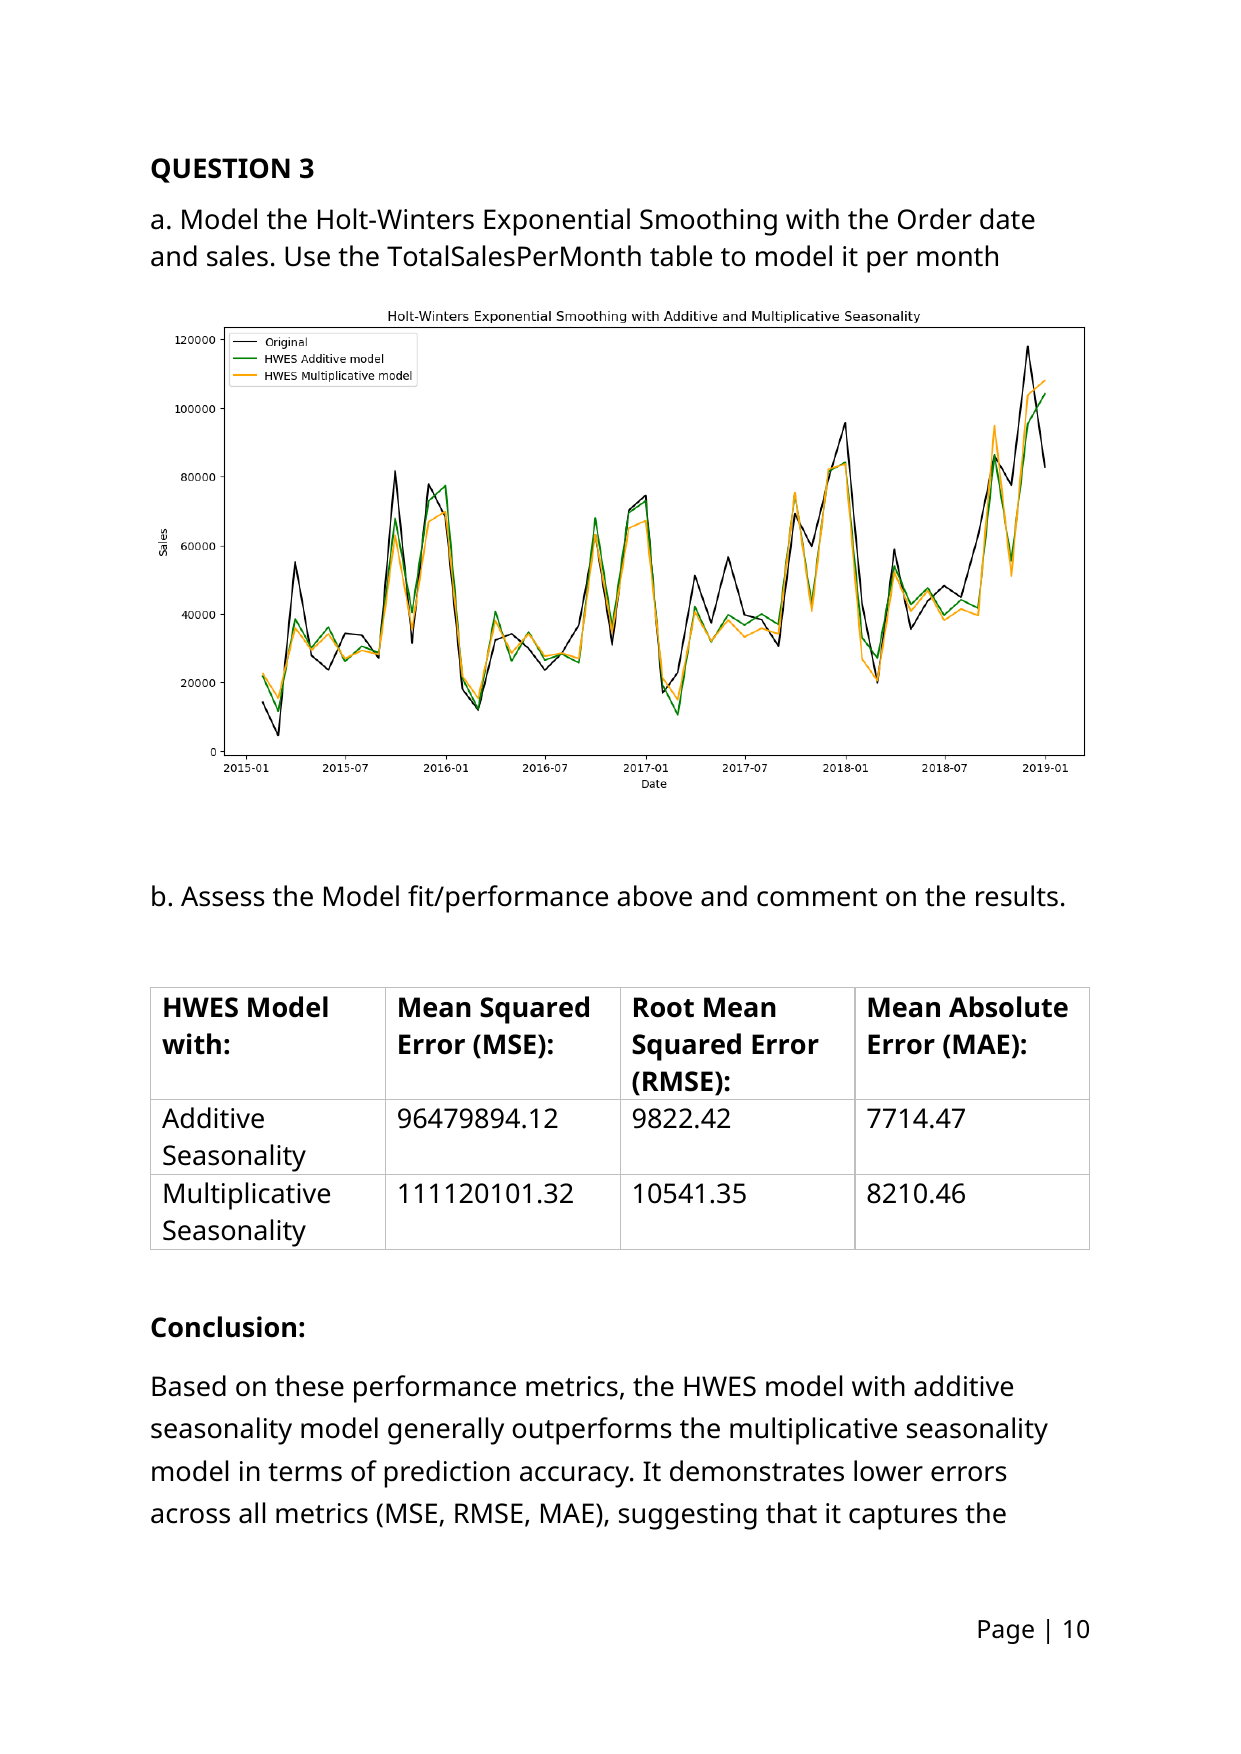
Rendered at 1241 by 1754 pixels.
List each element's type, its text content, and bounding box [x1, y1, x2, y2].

table_cell 111120101.32 [386, 1175, 620, 1248]
table_cell 7714.47 [856, 1100, 1089, 1174]
table_header Root Mean Squared Error (RMSE): [621, 988, 854, 1099]
text a. Model the Holt-Winters Exponential Smoothing with the Order date and sales. Use the TotalSalesPerMonth table to model it per month [150, 201, 1090, 274]
table_header Mean Squared Error (MSE): [386, 988, 620, 1099]
table_cell 10541.35 [621, 1175, 854, 1248]
table_cell 9822.42 [621, 1100, 854, 1174]
table_header Mean Absolute Error (MAE): [856, 988, 1089, 1099]
picture [150, 303, 1091, 797]
subtitle QUESTION 3 [150, 150, 1090, 187]
table_header HWES Model with: [151, 988, 385, 1099]
table_cell Additive Seasonality [151, 1100, 385, 1174]
text Conclusion: [150, 1308, 1090, 1345]
table_cell Multiplicative Seasonality [151, 1175, 385, 1248]
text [150, 1368, 1090, 1532]
table_cell 96479894.12 [386, 1100, 620, 1174]
table_cell 8210.46 [856, 1175, 1089, 1248]
subtitle b. Assess the Model fit/performance above and comment on the results. [150, 877, 1090, 914]
